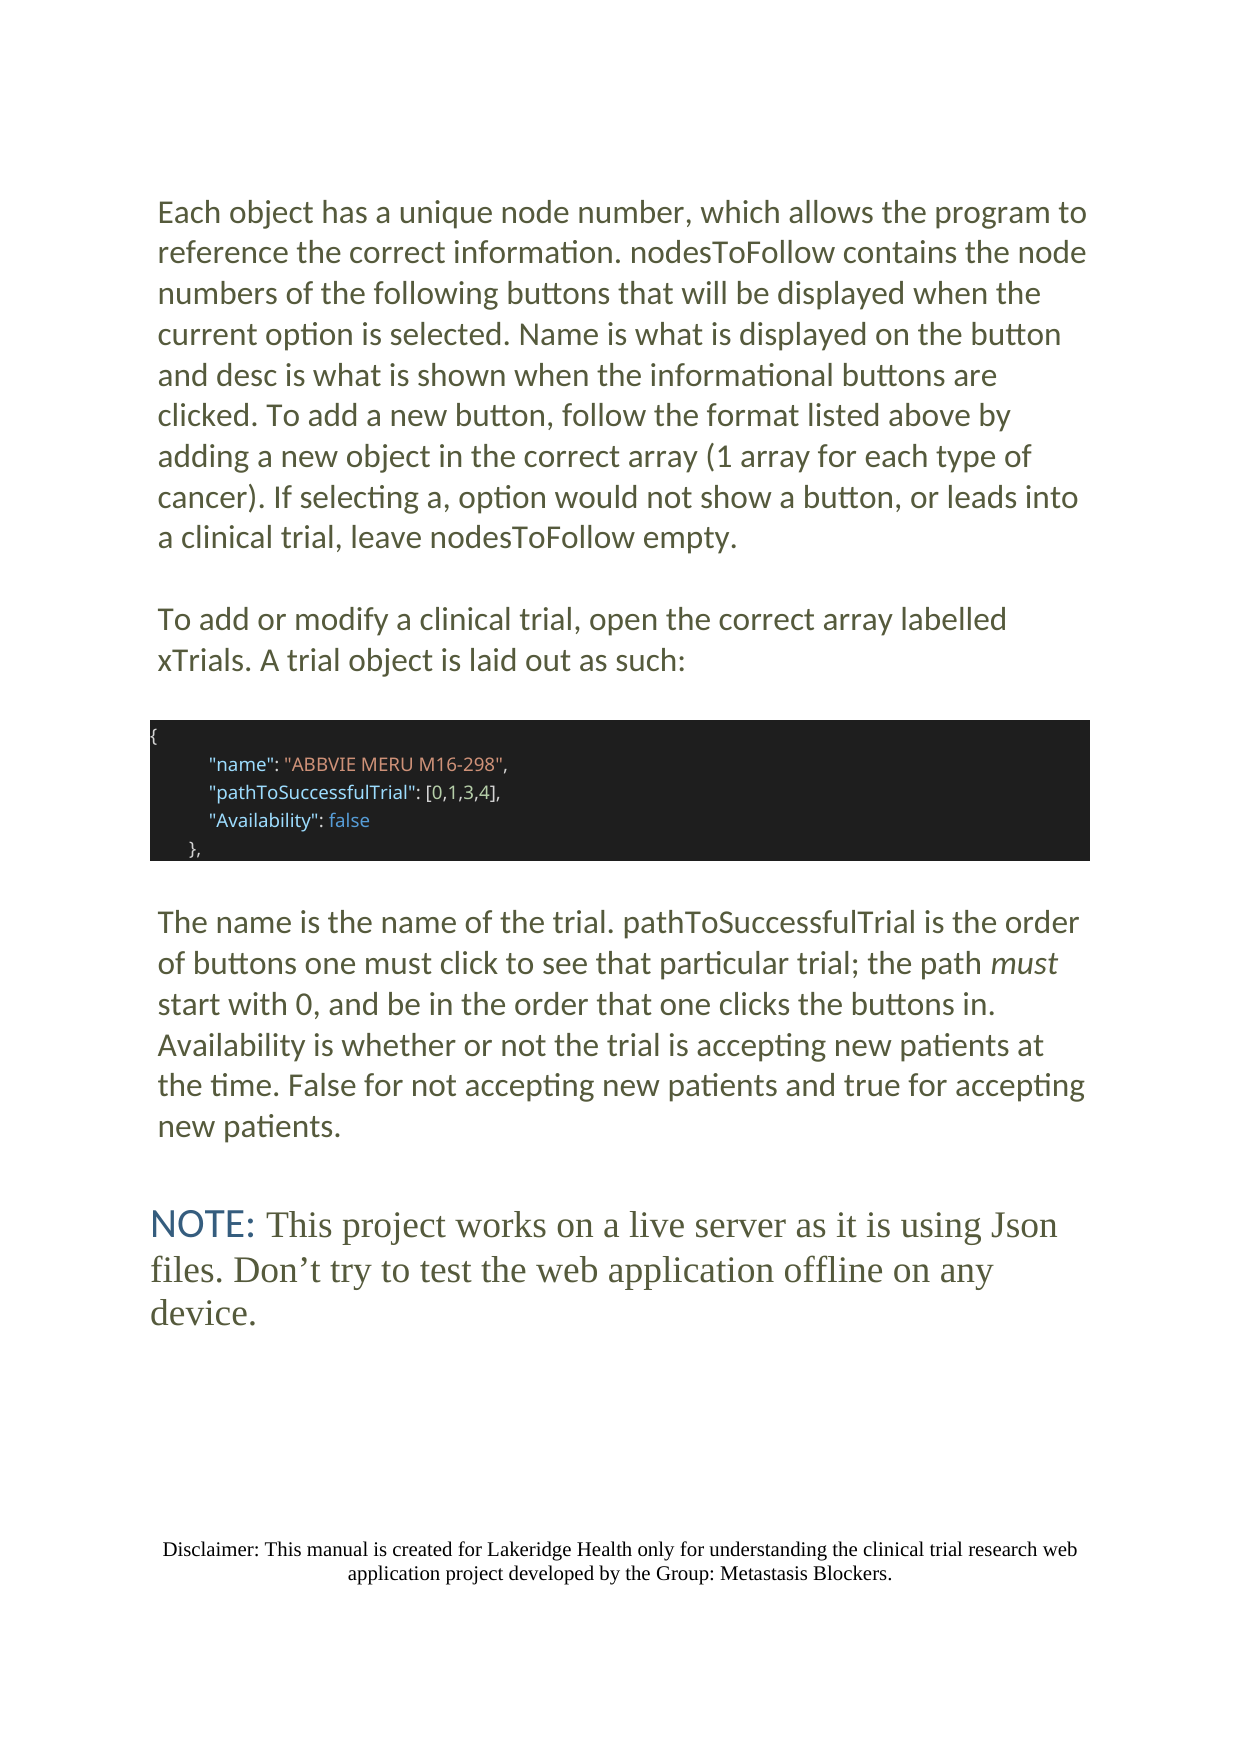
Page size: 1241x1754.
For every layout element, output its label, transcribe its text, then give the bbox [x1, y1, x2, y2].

text To add or modify a clinical trial, open the correct array labelled xTrials. A trial object is laid out as such: [157, 598, 1090, 679]
text "name": "ABBVIE MERU M16-298", [150, 748, 1090, 776]
text { [150, 720, 1090, 748]
text NOTE: This project works on a live server as it is using Json files. Don’t try to test the web application offline on any device. [150, 1197, 1090, 1334]
text The name is the name of the trial. pathToSuccessfulTrial is the order of buttons one must click to see that particular trial; the path must start with 0, and be in the order that one clicks the buttons in. Availability is whether or not the trial is accepting new patients at the time. False for not accepting new patients and true for accepting new patients. [157, 902, 1090, 1146]
text }, [150, 833, 1090, 861]
text Each object has a unique node number, which allows the program to reference the correct information. nodesToFollow contains the node numbers of the following buttons that will be displayed when the current option is selected. Name is what is displayed on the button and desc is what is shown when the informational buttons are clicked. To add a new button, follow the format listed above by adding a new object in the correct array (1 array for each type of cancer). If selecting a, option would not show a button, or leads into a clinical trial, leave nodesToFollow empty. [157, 191, 1090, 557]
text "Availability": false [150, 804, 1090, 833]
text Disclaimer: This manual is created for Lakeridge Health only for understanding the clinical trial research web application project developed by the Group: Metastasis Blockers. [150, 1537, 1090, 1585]
text "pathToSuccessfulTrial": [0,1,3,4], [150, 776, 1090, 804]
